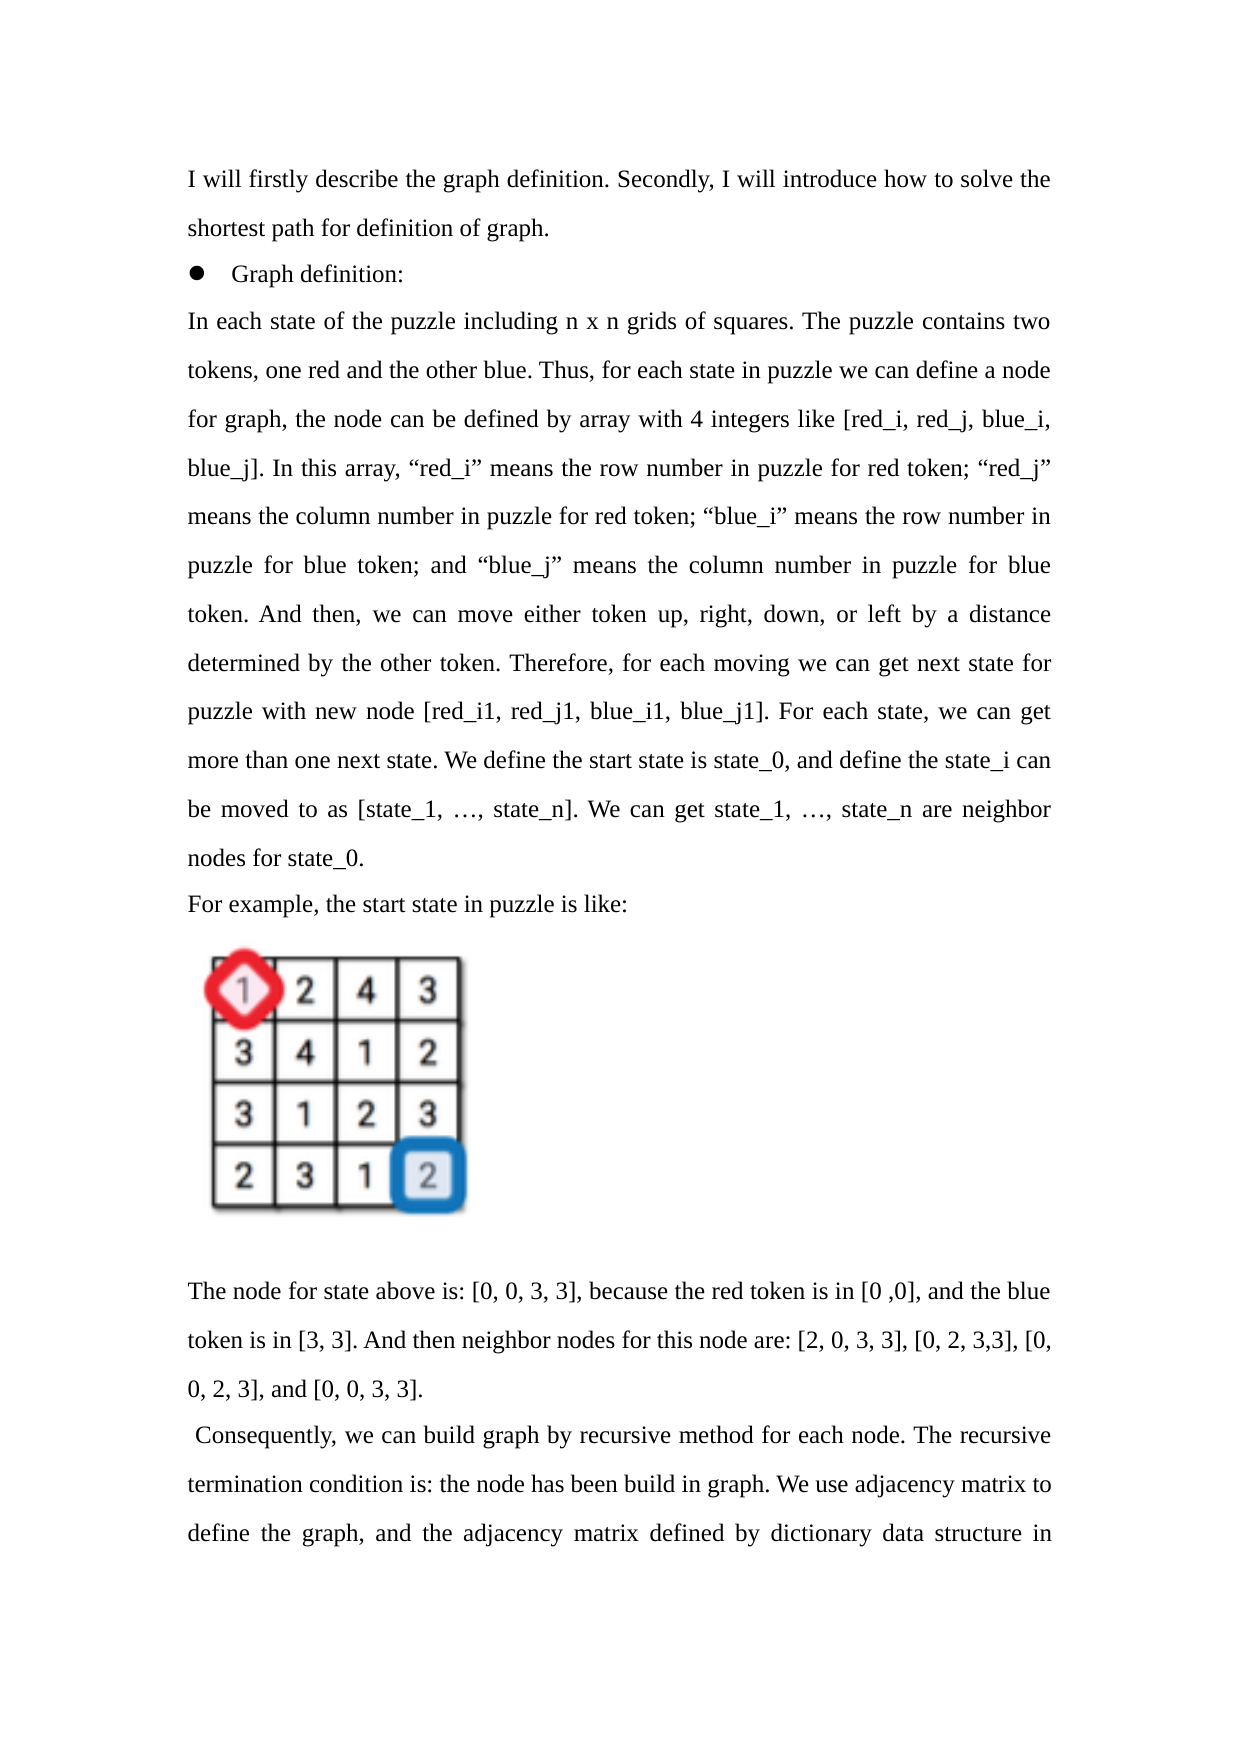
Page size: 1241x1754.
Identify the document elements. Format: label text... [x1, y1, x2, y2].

picture [187, 934, 478, 1230]
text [187, 162, 1053, 243]
text The node for state above is: [0, 0, 3, 3], because the red token is in [0 ,0], and the blue token is in [3, 3]. And then neighbor nodes for this node are: [2, 0, 3, 3], [0, 2, 3,3], [0, 0, 2, 3], and [0, 0, 3, 3]. [187, 1274, 1053, 1404]
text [187, 1419, 1053, 1549]
text For example, the start state in puzzle is like: [187, 888, 1053, 920]
list Graph definition: [187, 258, 1053, 290]
text In each state of the puzzle including n x n grids of squares. The puzzle contains two tokens, one red and the other blue. Thus, for each state in puzzle we can define a node for graph, the node can be defined by array with 4 integers like [red_i, red_j, blue_i, blue_j]. In this array, “red_i” means the row number in puzzle for red token; “red_j” means the column number in puzzle for red token; “blue_i” means the row number in puzzle for blue token; and “blue_j” means the column number in puzzle for blue token. And then, we can move either token up, right, down, or left by a distance determined by the other token. Therefore, for each moving we can get next state for puzzle with new node [red_i1, red_j1, blue_i1, blue_j1]. For each state, we can get more than one next state. We define the start state is state_0, and define the state_i can be moved to as [state_1, …, state_n]. We can get state_1, …, state_n are neighbor nodes for state_0. [187, 304, 1053, 873]
